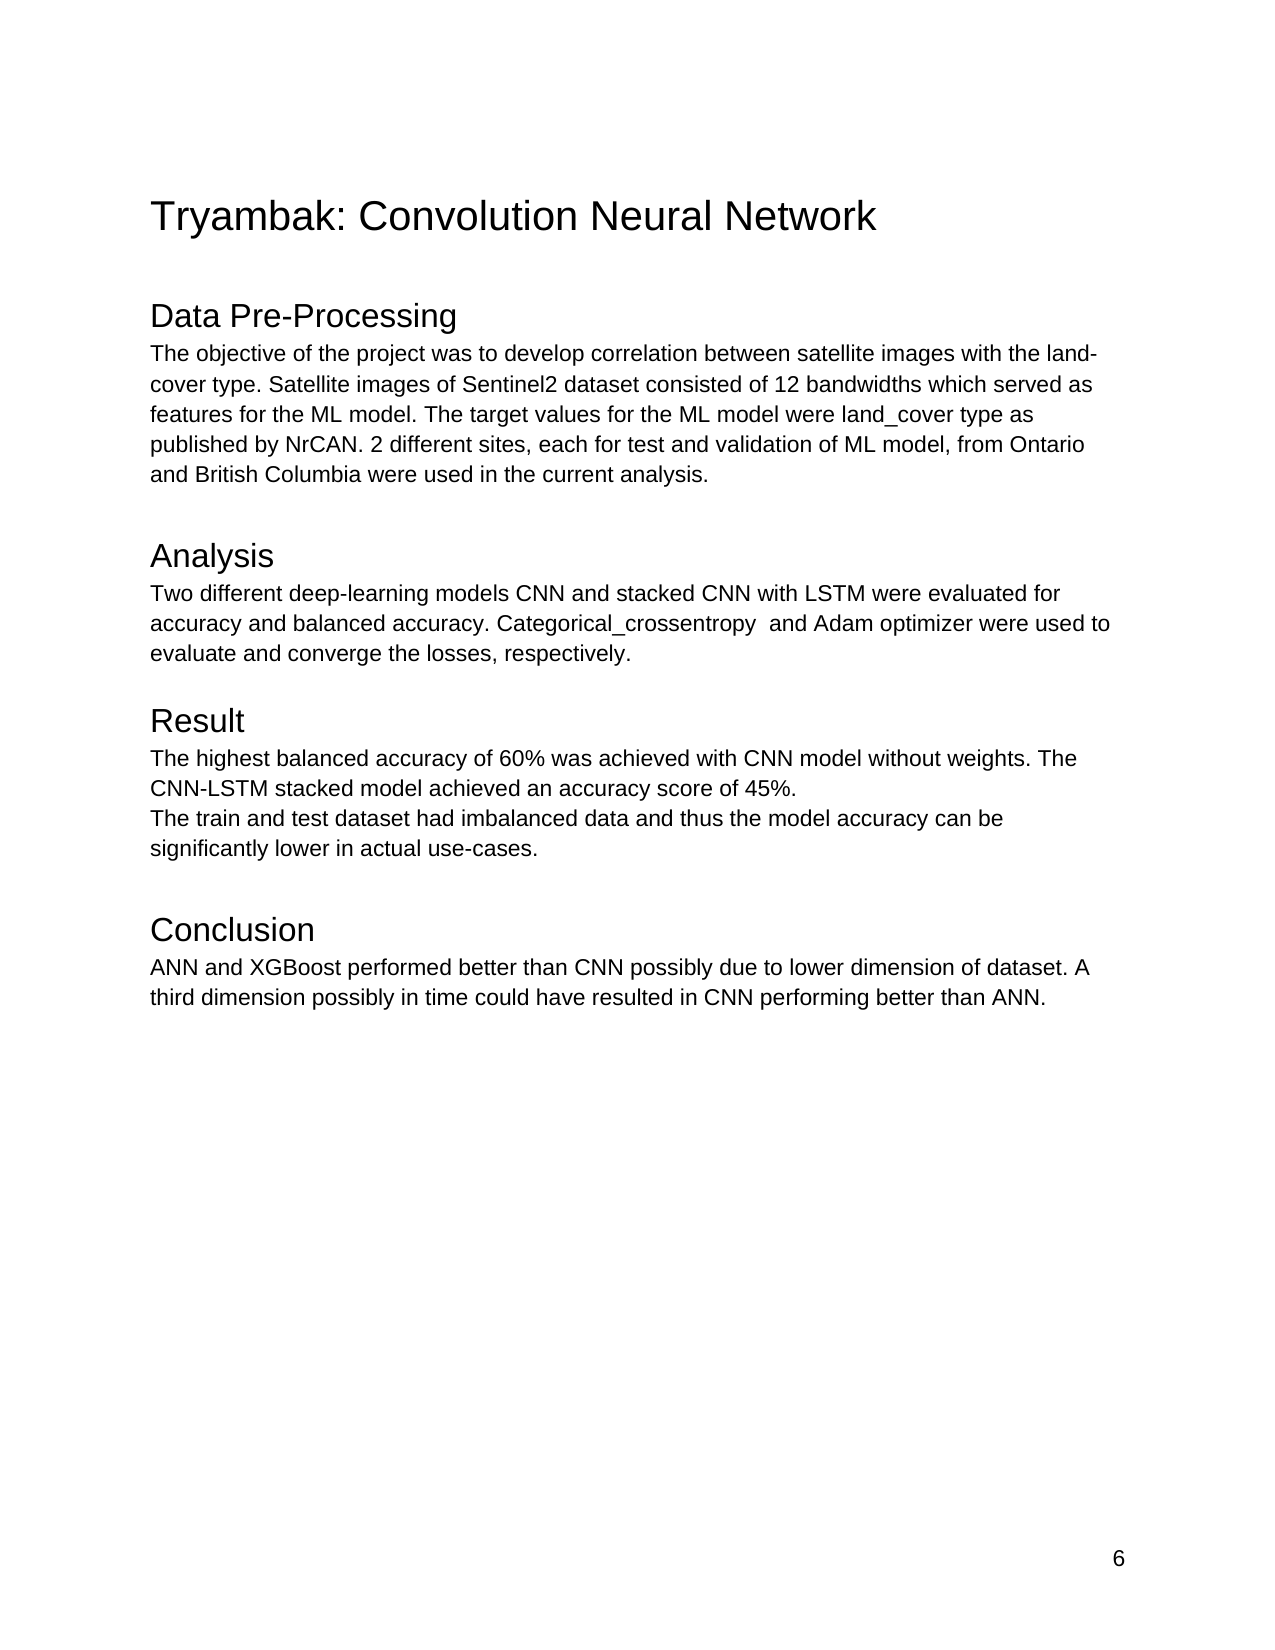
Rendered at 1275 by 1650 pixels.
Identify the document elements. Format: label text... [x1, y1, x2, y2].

text Data Pre-Processing [150, 296, 1125, 335]
text Analysis [150, 536, 1125, 574]
text Two different deep-learning models CNN and stacked CNN with LSTM were evaluated for accuracy and balanced accuracy. Categorical_crossentropy and Adam optimizer were used to evaluate and converge the losses, respectively. [150, 580, 1125, 667]
text Result [150, 701, 1125, 739]
text The highest balanced accuracy of 60% was achieved with CNN model without weights. The CNN-LSTM stacked model achieved an accuracy score of 45%. [150, 745, 1125, 801]
text Conclusion [150, 910, 1125, 948]
text The objective of the project was to develop correlation between satellite images with the land-cover type. Satellite images of Sentinel2 dataset consisted of 12 bandwidths which served as features for the ML model. The target values for the ML model were land_cover type as published by NrCAN. 2 different sites, each for test and validation of ML model, from Ontario and British Columbia were used in the current analysis. [150, 340, 1125, 488]
text ANN and XGBoost performed better than CNN possibly due to lower dimension of dataset. A third dimension possibly in time could have resulted in CNN performing better than ANN. [150, 954, 1125, 1011]
subtitle Tryambak: Convolution Neural Network [150, 192, 1125, 239]
text The train and test dataset had imbalanced data and thus the model accuracy can be significantly lower in actual use-cases. [150, 805, 1125, 862]
